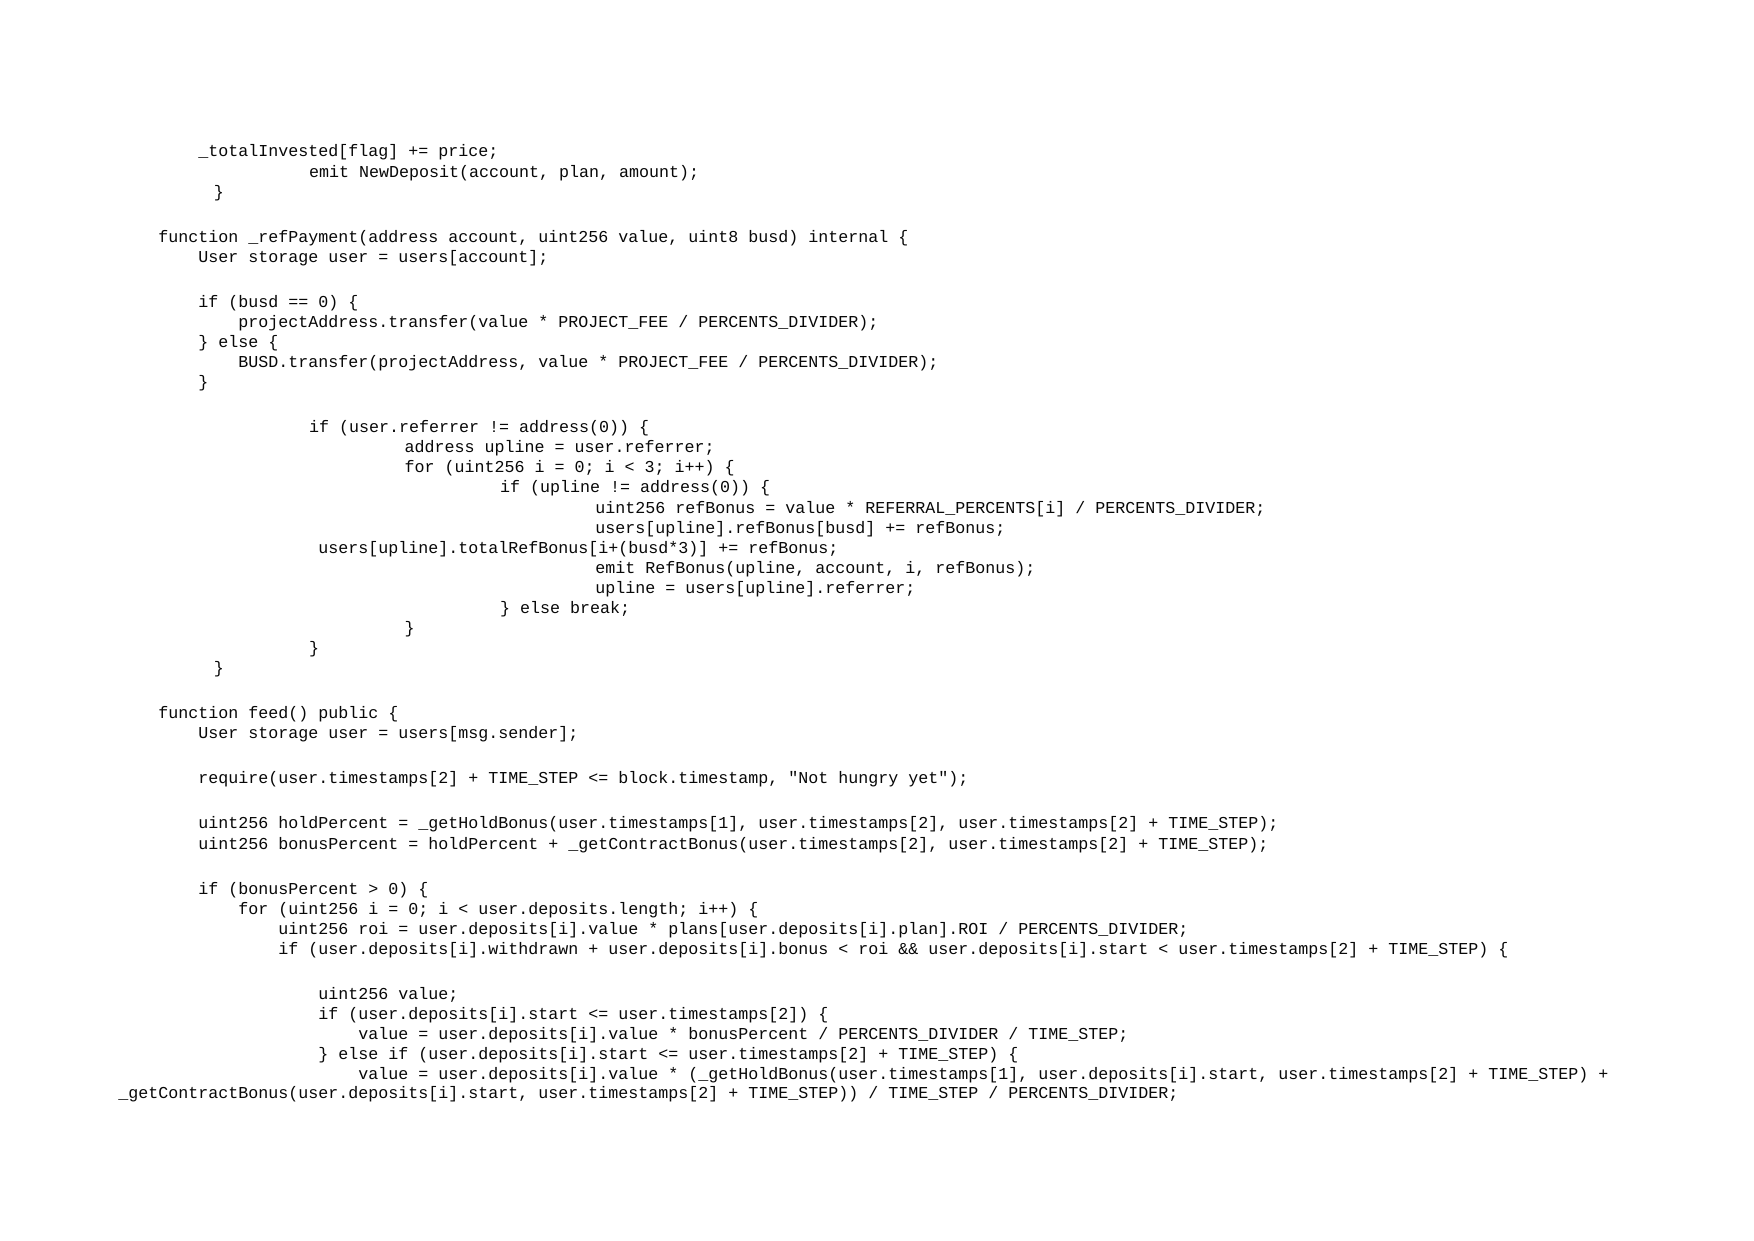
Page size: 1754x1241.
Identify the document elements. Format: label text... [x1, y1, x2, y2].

text uint256 value; [118, 986, 1636, 1004]
text if (user.deposits[i].withdrawn + user.deposits[i].bonus < roi && user.deposits[i].start < user.timestamps[2] + TIME_STEP) { [118, 941, 1636, 959]
text value = user.deposits[i].value * bonusPercent / PERCENTS_DIVIDER / TIME_STEP; [118, 1026, 1636, 1044]
text _totalInvested[flag] += price; [118, 143, 1636, 162]
text } [118, 374, 1636, 393]
text if (bonusPercent > 0) { [118, 880, 1636, 899]
text for (uint256 i = 0; i < 3; i++) { [118, 459, 1636, 478]
text User storage user = users[msg.sender]; [118, 725, 1636, 744]
text if (busd == 0) { [118, 293, 1636, 312]
text } else if (user.deposits[i].start <= user.timestamps[2] + TIME_STEP) { [118, 1046, 1636, 1065]
text } [118, 640, 1636, 659]
text upline = users[upline].referrer; [118, 579, 1636, 598]
text emit NewDeposit(account, plan, amount); [118, 163, 1636, 182]
text function _refPayment(address account, uint256 value, uint8 busd) internal { [118, 228, 1636, 247]
text BUSD.transfer(projectAddress, value * PROJECT_FEE / PERCENTS_DIVIDER); [118, 354, 1636, 372]
text if (user.referrer != address(0)) { [118, 419, 1636, 438]
text require(user.timestamps[2] + TIME_STEP <= block.timestamp, "Not hungry yet"); [118, 770, 1636, 789]
text for (uint256 i = 0; i < user.deposits.length; i++) { [118, 900, 1636, 919]
text emit RefBonus(upline, account, i, refBonus); [118, 559, 1636, 578]
text if (upline != address(0)) { [118, 479, 1636, 498]
text function feed() public { [118, 705, 1636, 724]
text value = user.deposits[i].value * (_getHoldBonus(user.timestamps[1], user.deposits[i].start, user.timestamps[2] + TIME_STEP) + _getContractBonus(user.deposits[i].start, user.timestamps[2] + TIME_STEP)) / TIME_STEP / PERCENTS_DIVIDER; [118, 1066, 1636, 1104]
text } [118, 620, 1636, 639]
text } else break; [118, 600, 1636, 618]
text uint256 bonusPercent = holdPercent + _getContractBonus(user.timestamps[2], user.timestamps[2] + TIME_STEP); [118, 835, 1636, 854]
text projectAddress.transfer(value * PROJECT_FEE / PERCENTS_DIVIDER); [118, 313, 1636, 332]
text if (user.deposits[i].start <= user.timestamps[2]) { [118, 1006, 1636, 1024]
text users[upline].totalRefBonus[i+(busd*3)] += refBonus; [118, 539, 1636, 558]
text } [118, 183, 1636, 202]
text address upline = user.referrer; [118, 439, 1636, 458]
text uint256 roi = user.deposits[i].value * plans[user.deposits[i].plan].ROI / PERCENTS_DIVIDER; [118, 920, 1636, 939]
text uint256 holdPercent = _getHoldBonus(user.timestamps[1], user.timestamps[2], user.timestamps[2] + TIME_STEP); [118, 815, 1636, 834]
text users[upline].refBonus[busd] += refBonus; [118, 519, 1636, 538]
text } [118, 660, 1636, 679]
text } else { [118, 333, 1636, 352]
text uint256 refBonus = value * REFERRAL_PERCENTS[i] / PERCENTS_DIVIDER; [118, 499, 1636, 518]
text User storage user = users[account]; [118, 248, 1636, 267]
